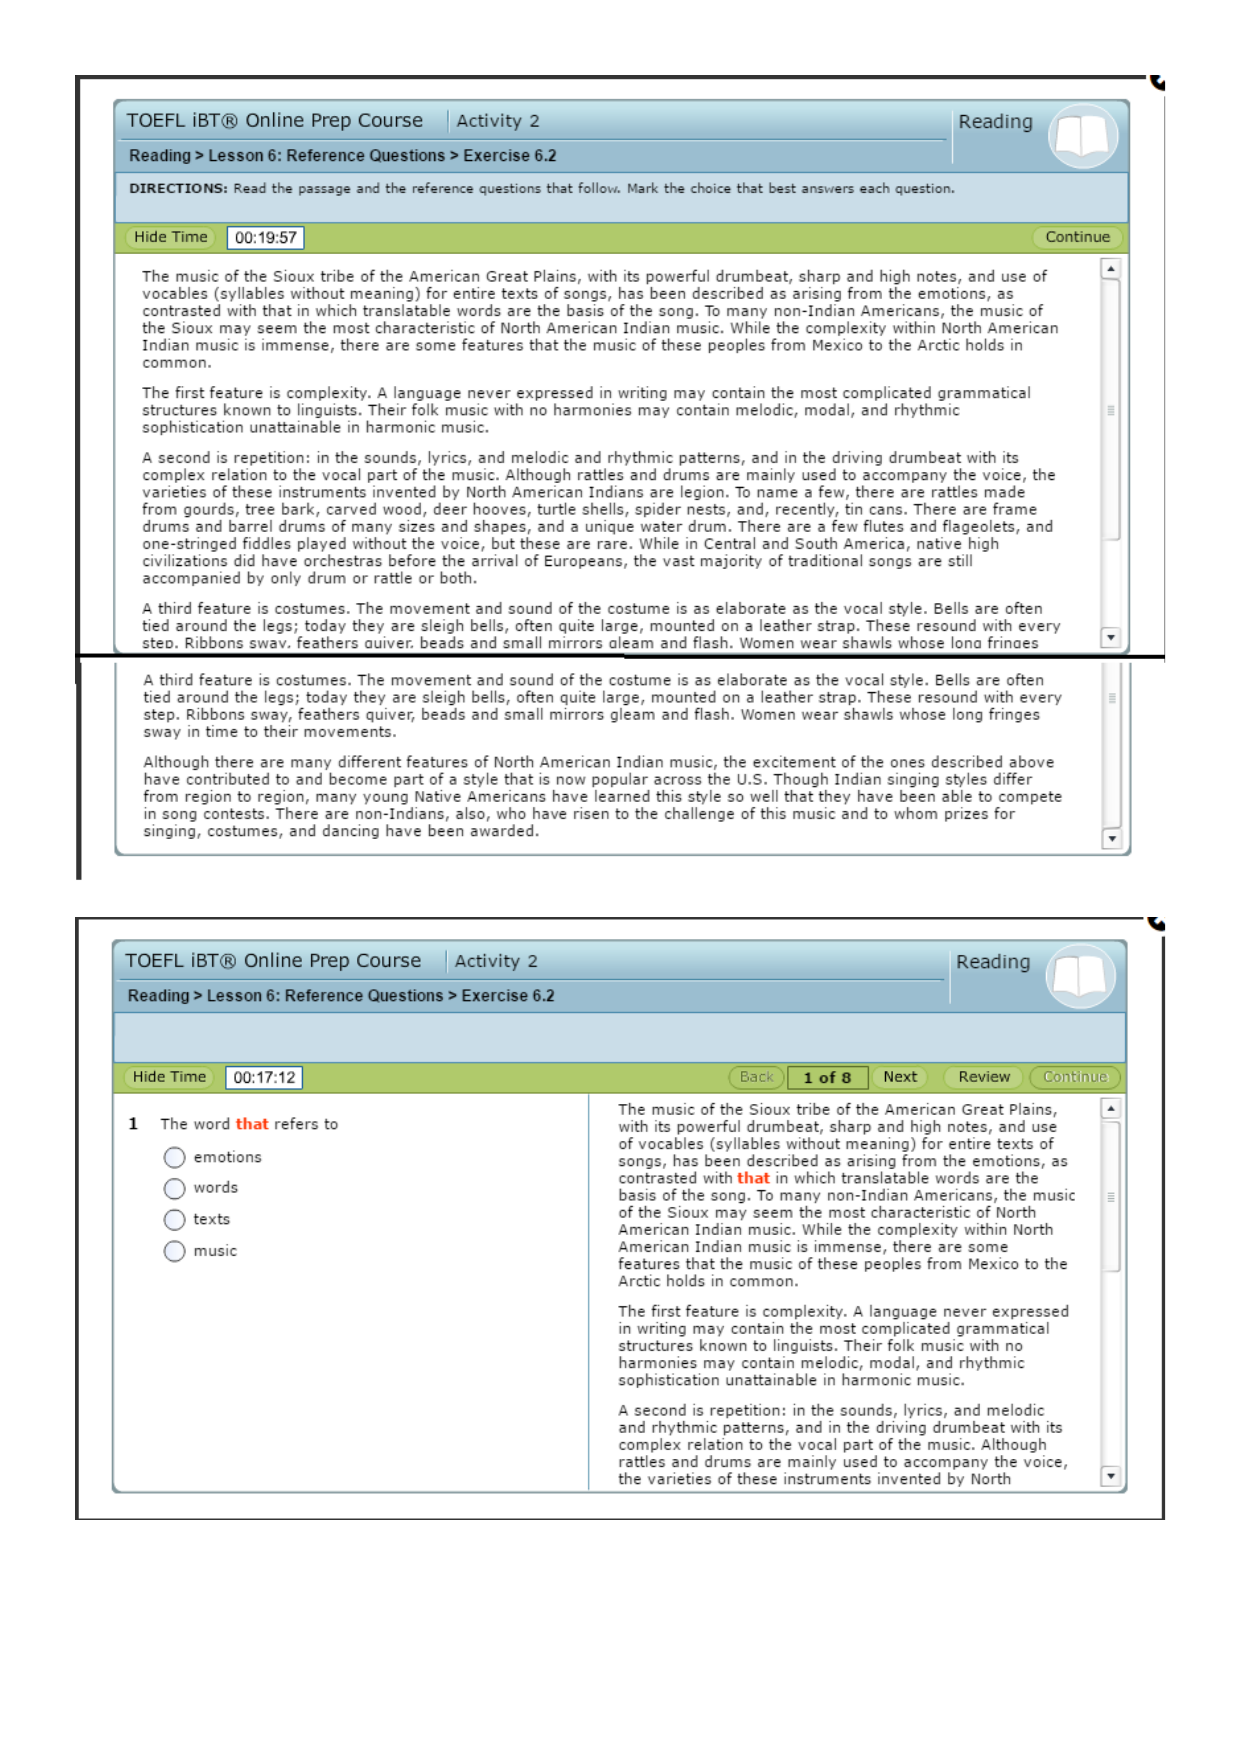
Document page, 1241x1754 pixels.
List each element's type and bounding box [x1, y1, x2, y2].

picture [75, 75, 1166, 884]
picture [75, 917, 1166, 1520]
